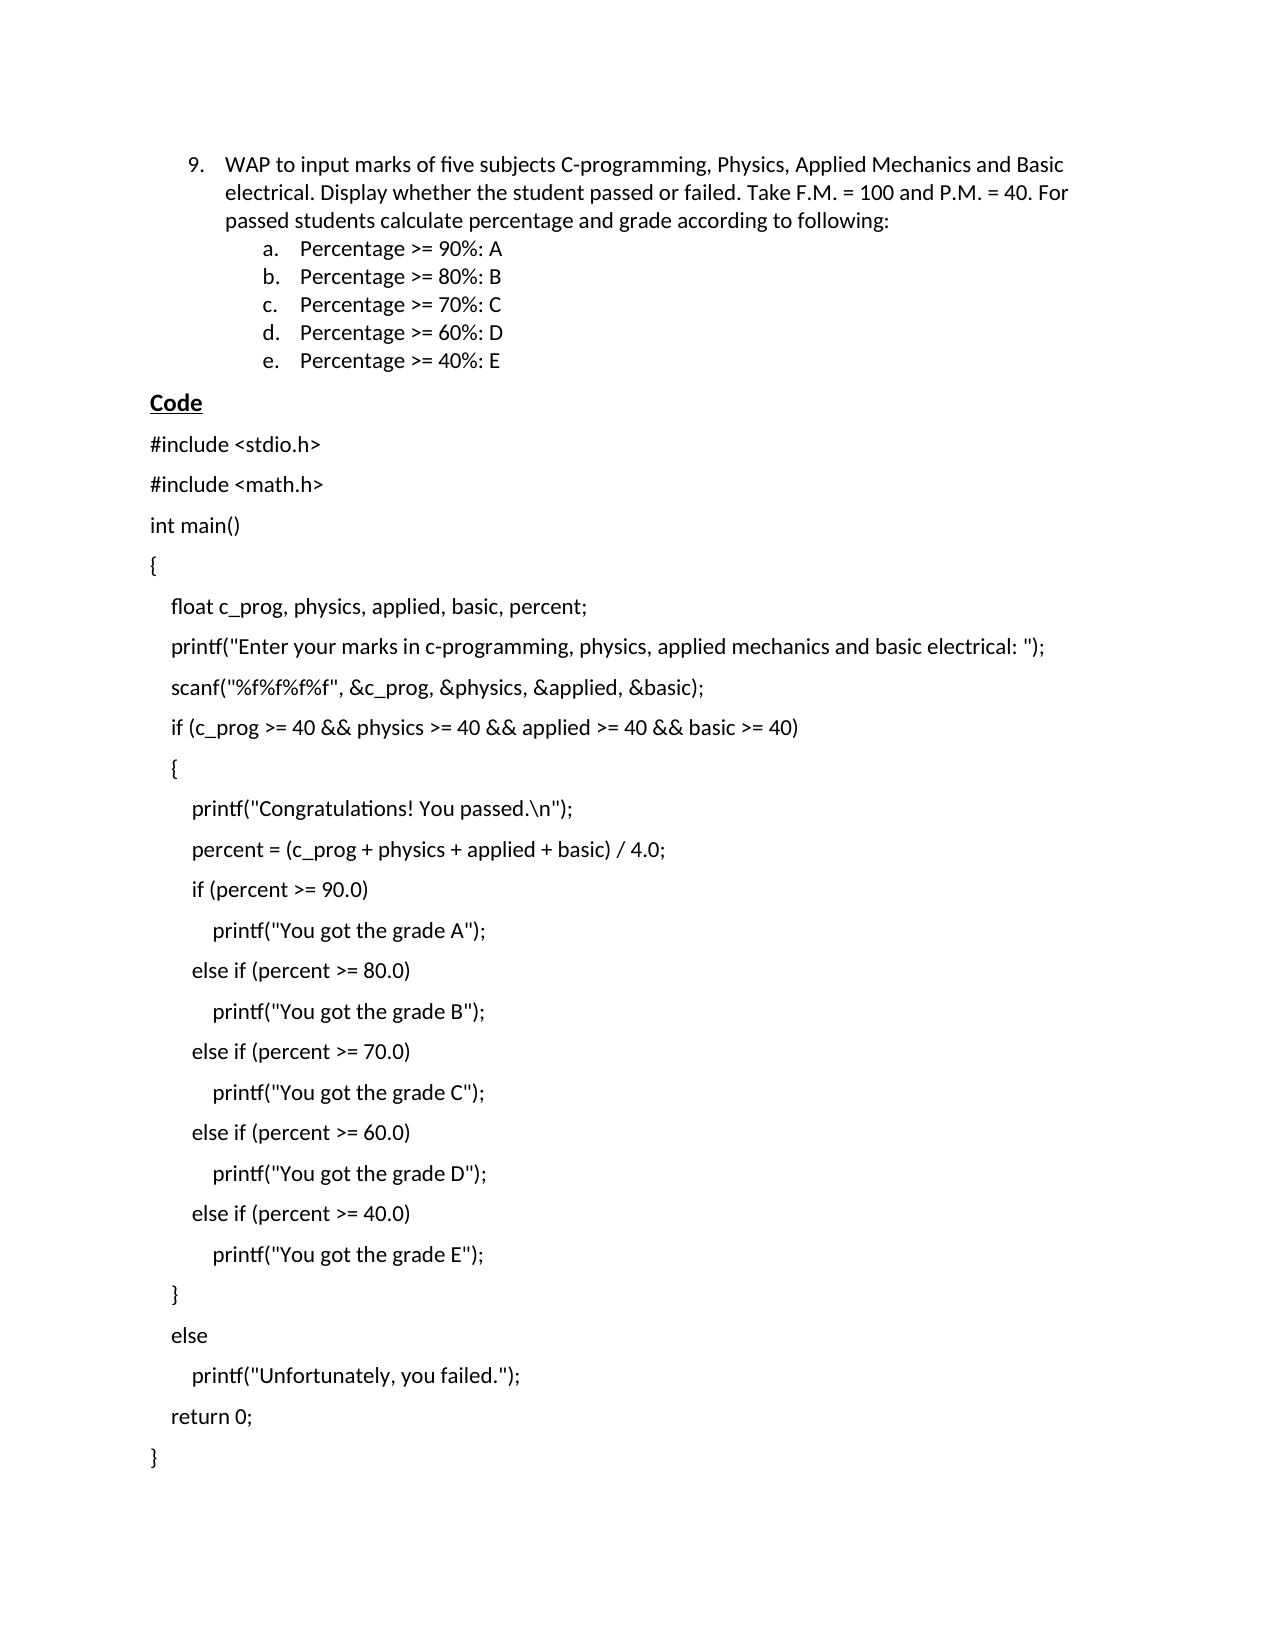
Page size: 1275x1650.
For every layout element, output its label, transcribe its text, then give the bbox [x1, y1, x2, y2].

list Percentage >= 70%: C [262, 290, 1125, 318]
text else if (percent >= 80.0) [150, 956, 1125, 984]
text { [150, 551, 1125, 579]
list Percentage >= 90%: A [262, 234, 1125, 262]
text #include <stdio.h> [150, 430, 1125, 458]
text printf("Enter your marks in c-programming, physics, applied mechanics and basic electrical: "); [150, 632, 1125, 660]
text scanf("%f%f%f%f", &c_prog, &physics, &applied, &basic); [150, 673, 1125, 701]
text float c_prog, physics, applied, basic, percent; [150, 592, 1125, 620]
text #include <math.h> [150, 470, 1125, 498]
text return 0; [150, 1402, 1125, 1430]
text printf("Congratulations! You passed.\n"); [150, 794, 1125, 822]
text else if (percent >= 70.0) [150, 1037, 1125, 1066]
text printf("Unfortunately, you failed."); [150, 1362, 1125, 1390]
text if (percent >= 90.0) [150, 875, 1125, 903]
text else if (percent >= 60.0) [150, 1118, 1125, 1147]
text else if (percent >= 40.0) [150, 1199, 1125, 1228]
list Percentage >= 60%: D [262, 318, 1125, 346]
list Percentage >= 80%: B [262, 262, 1125, 290]
text else [150, 1321, 1125, 1349]
text printf("You got the grade C"); [150, 1078, 1125, 1106]
text percent = (c_prog + physics + applied + basic) / 4.0; [150, 835, 1125, 863]
text printf("You got the grade E"); [150, 1240, 1125, 1268]
text if (c_prog >= 40 && physics >= 40 && applied >= 40 && basic >= 40) [150, 713, 1125, 741]
text printf("You got the grade D"); [150, 1159, 1125, 1187]
text { [150, 754, 1125, 782]
text printf("You got the grade B"); [150, 997, 1125, 1025]
text int main() [150, 511, 1125, 539]
text } [150, 1281, 1125, 1309]
list Percentage >= 40%: E [262, 346, 1125, 374]
text printf("You got the grade A"); [150, 916, 1125, 944]
text Code [150, 387, 1125, 417]
text } [150, 1443, 1125, 1471]
list WAP to input marks of five subjects C-programming, Physics, Applied Mechanics and Basic electrical. Display whether the student passed or failed. Take F.M. = 100 and P.M. = 40. For passed students calculate percentage and grade according to following: [187, 150, 1125, 234]
